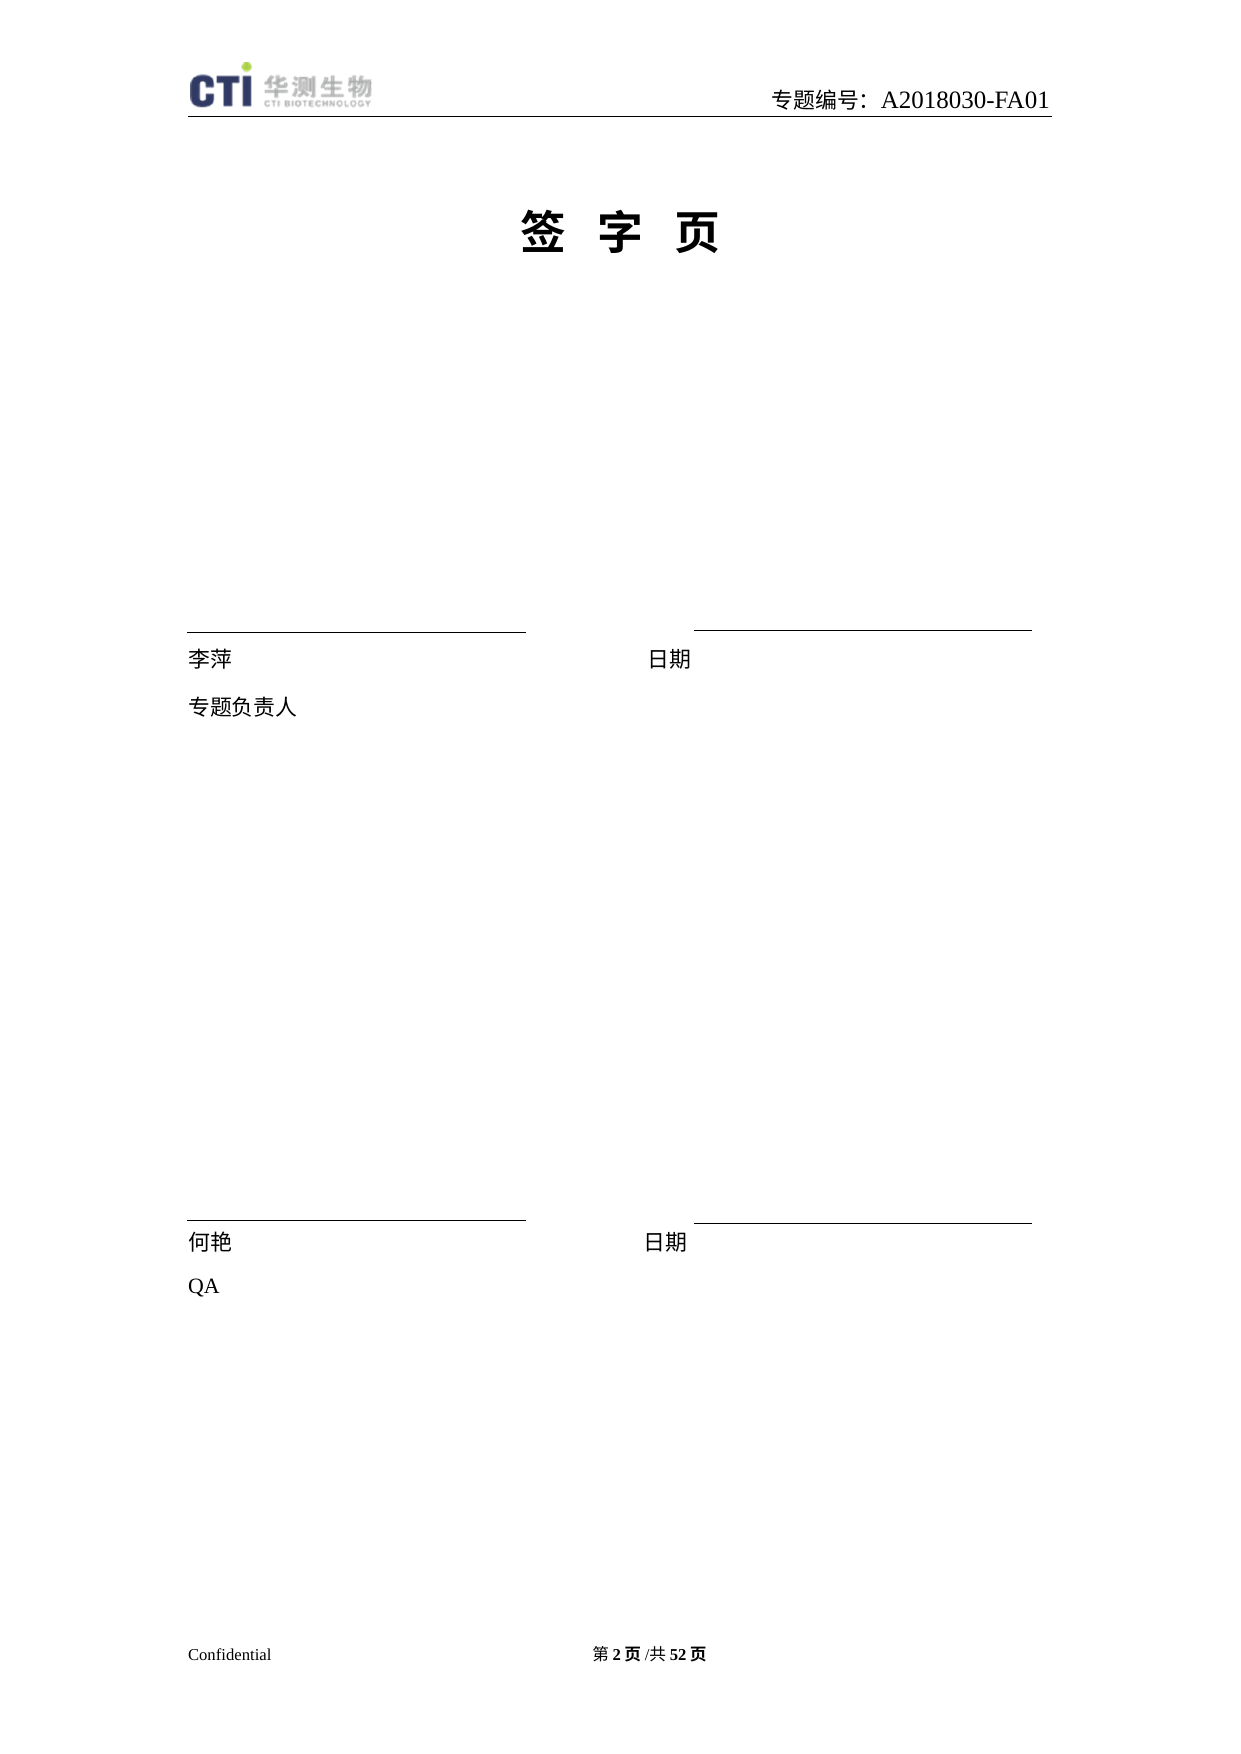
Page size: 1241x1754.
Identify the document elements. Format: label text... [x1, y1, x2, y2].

text 专题负责人 [188, 690, 1052, 722]
picture [190, 62, 372, 108]
subtitle 签 字 页 [188, 197, 1052, 263]
text 李萍 日期 [188, 642, 1052, 674]
text 何艳 日期 [188, 1225, 1052, 1257]
text QA [188, 1273, 1052, 1298]
